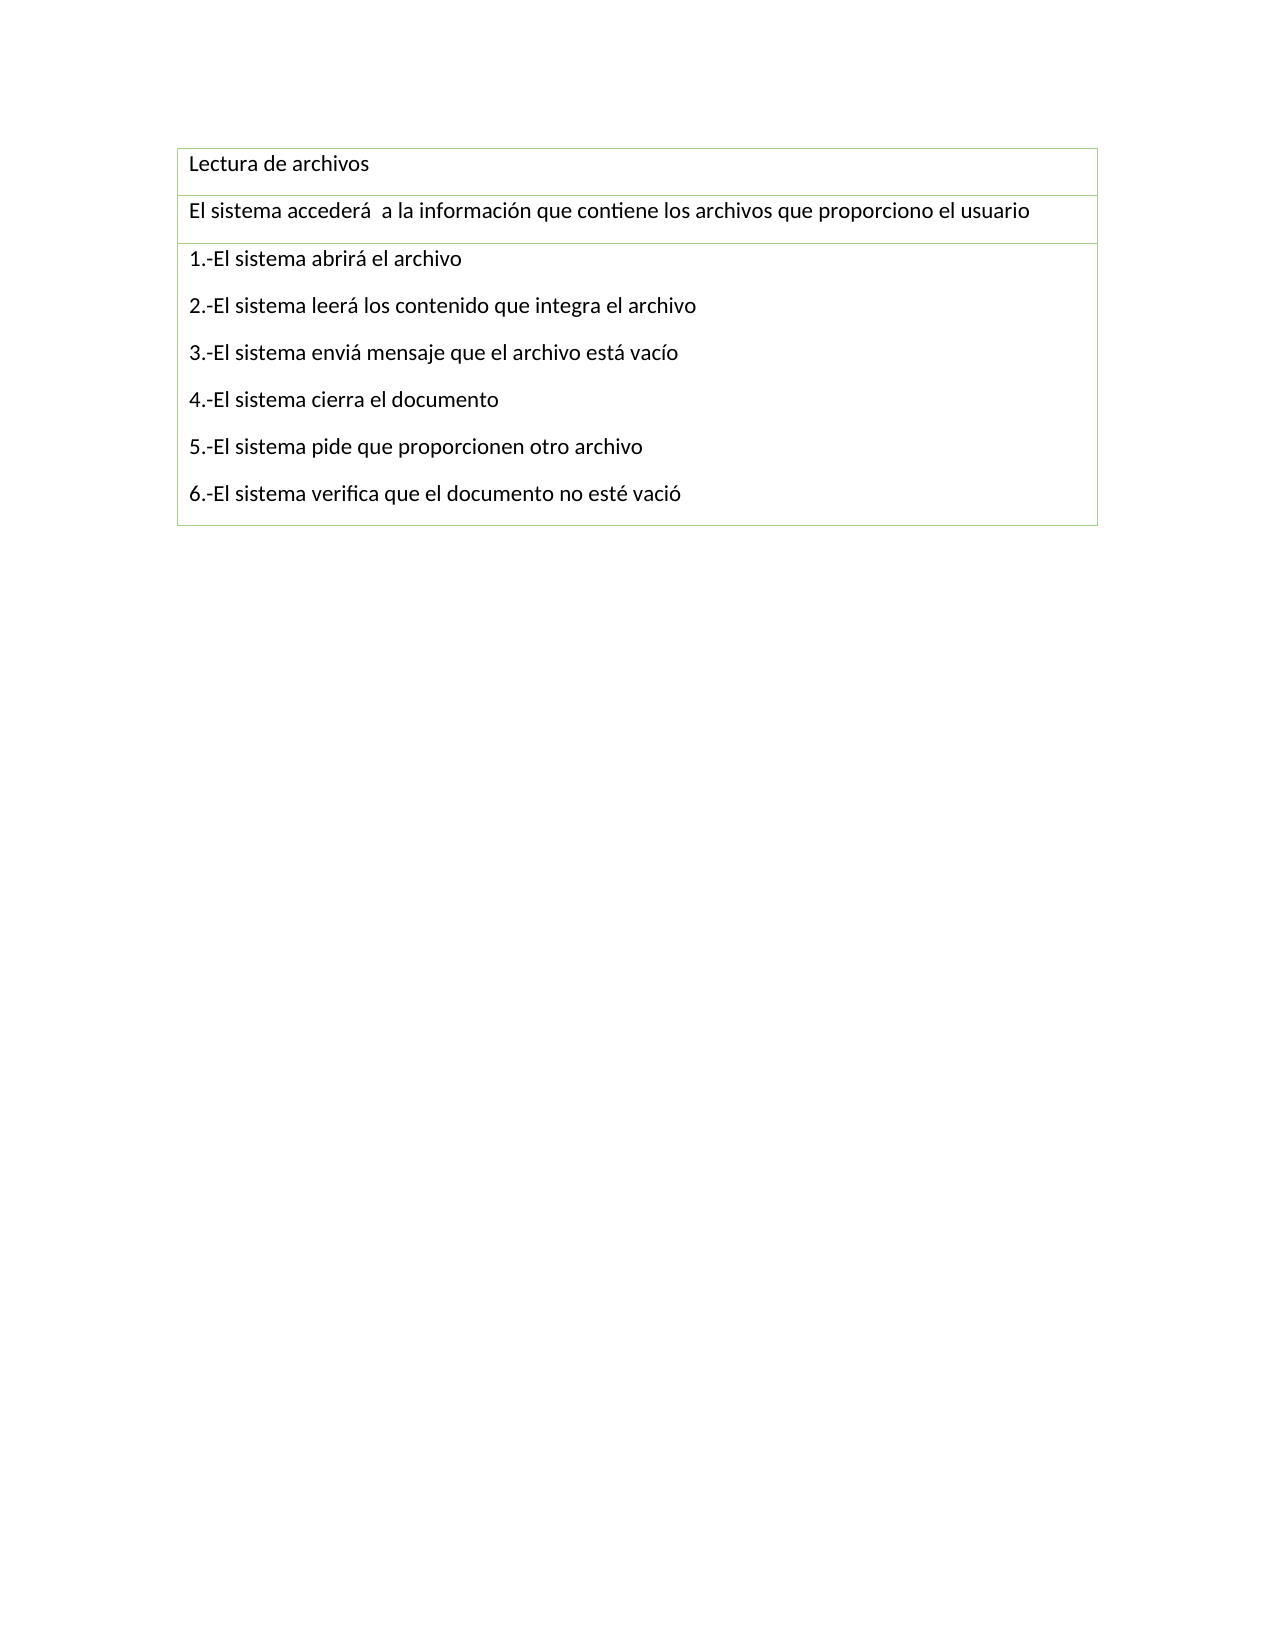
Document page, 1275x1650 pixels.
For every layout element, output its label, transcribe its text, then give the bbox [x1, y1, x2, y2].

table_cell El sistema accederá a la información que contiene los archivos que proporciono el usuario [178, 196, 1097, 243]
table_cell 1.-El sistema abrirá el archivo 2.-El sistema leerá los contenido que integra el archivo 3.-El sistema enviá mensaje que el archivo está vacío 4.-El sistema cierra el documento 5.-El sistema pide que proporcionen otro archivo 6.-El sistema verifica que el documento no esté vació [178, 244, 1097, 525]
table_header Lectura de archivos [178, 149, 1097, 195]
